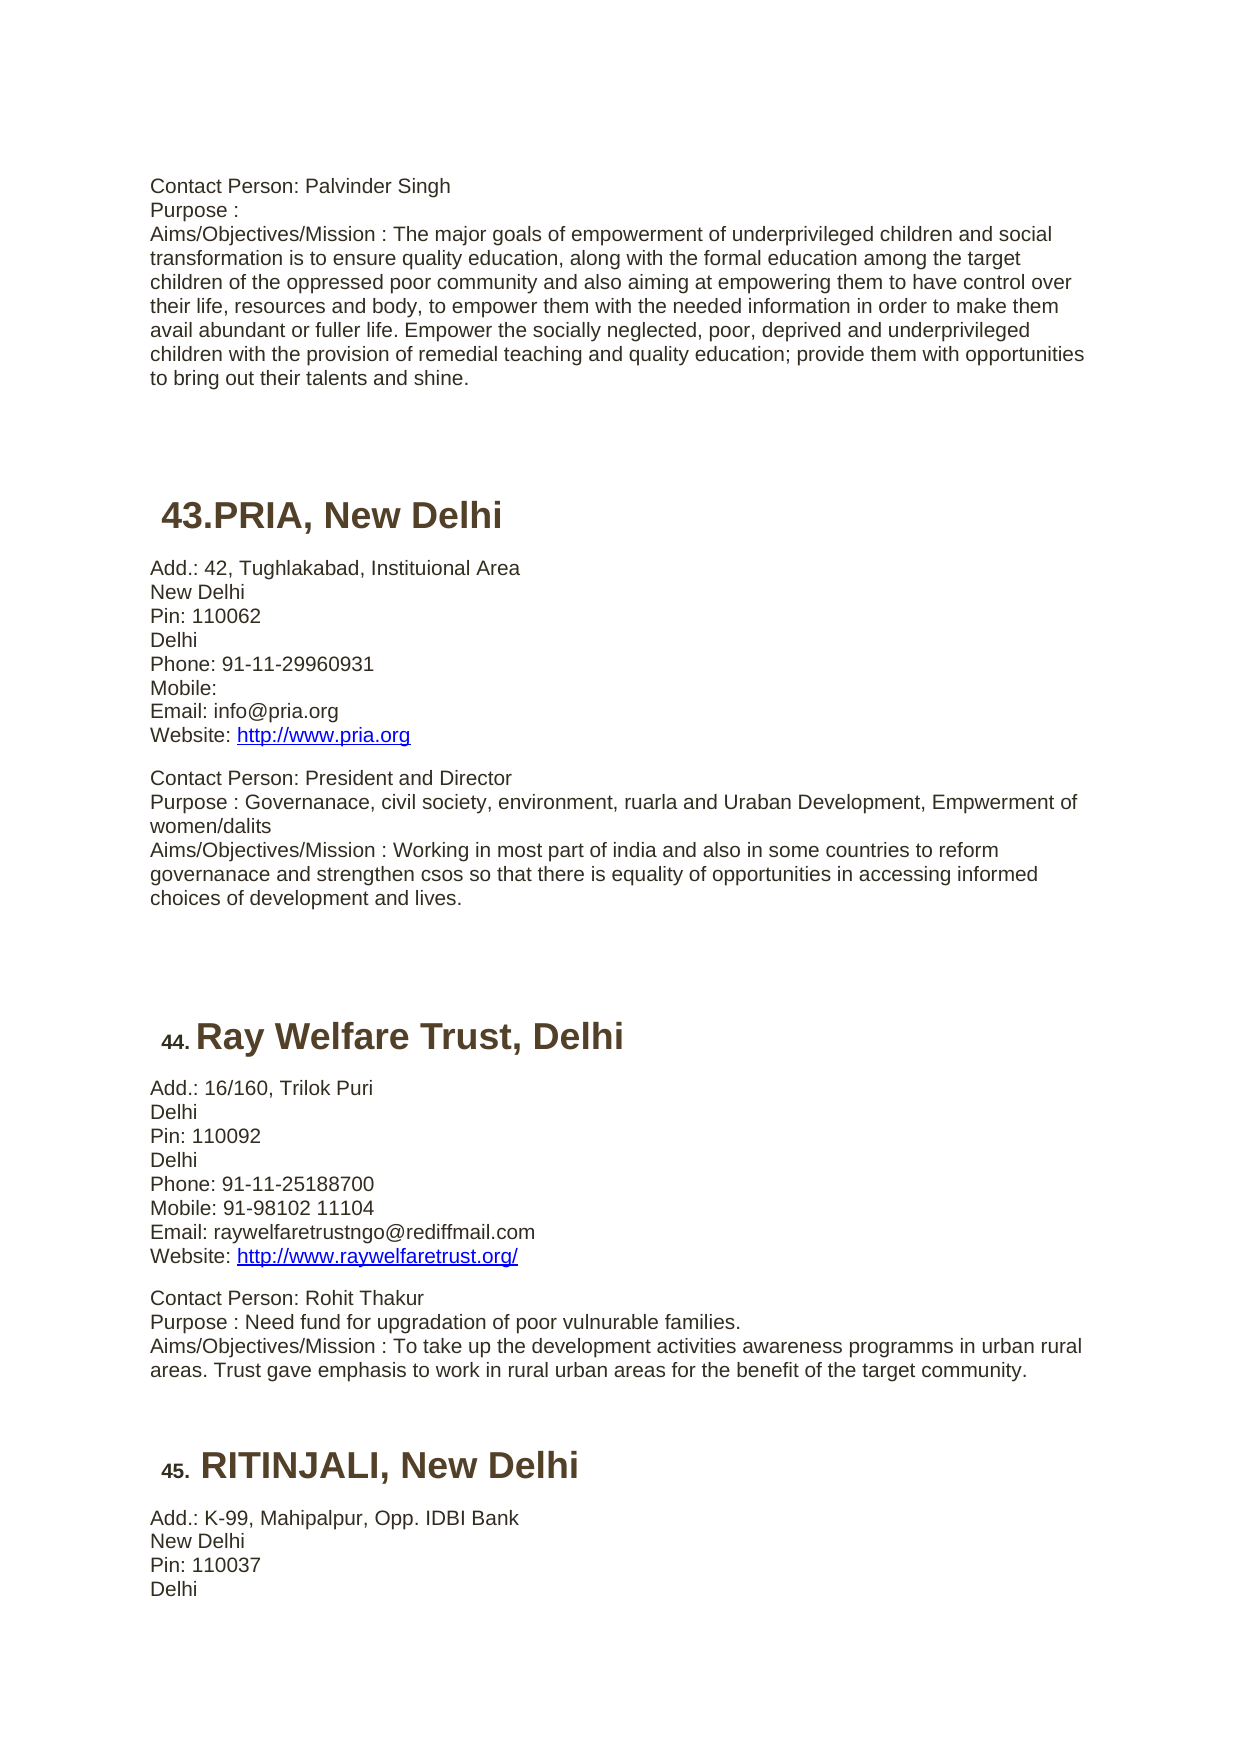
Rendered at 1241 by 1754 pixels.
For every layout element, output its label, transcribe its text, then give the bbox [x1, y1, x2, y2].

subtitle 45. RITINJALI, New Delhi [161, 1443, 1090, 1487]
text Contact Person: Palvinder Singh Purpose : Aims/Objectives/Mission : The major goals of empowerment of underprivileged children and social transformation is to ensure quality education, along with the formal education among the target children of the oppressed poor community and also aiming at empowering them to have control over their life, resources and body, to empower them with the needed information in order to make them avail abundant or fuller life. Empower the socially neglected, poor, deprived and underprivileged children with the provision of remedial teaching and quality education; provide them with opportunities to bring out their talents and shine. [150, 150, 1090, 389]
text Contact Person: Rohit Thakur Purpose : Need fund for upgradation of poor vulnurable families. Aims/Objectives/Mission : To take up the development activities awareness programms in urban rural areas. Trust gave emphasis to work in rural urban areas for the benefit of the target community. [150, 1286, 1090, 1382]
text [150, 1505, 1090, 1601]
text Add.: 42, Tughlakabad, Instituional Area New Delhi Pin: 110062 Delhi Phone: 91-11-29960931 Mobile: Email: info@pria.org Website: http://www.pria.org [150, 556, 1090, 747]
text Add.: 16/160, Trilok Puri Delhi Pin: 110092 Delhi Phone: 91-11-25188700 Mobile: 91-98102 11104 Email: raywelfaretrustngo@rediffmail.com Website: http://www.raywelfaretrust.org/ [150, 1076, 1090, 1267]
text Contact Person: President and Director Purpose : Governanace, civil society, environment, ruarla and Uraban Development, Empwerment of women/dalits Aims/Objectives/Mission : Working in most part of india and also in some countries to reform governanace and strengthen csos so that there is equality of opportunities in accessing informed choices of development and lives. [150, 766, 1090, 910]
subtitle 43.PRIA, New Delhi [161, 494, 1090, 537]
subtitle 44. Ray Welfare Trust, Delhi [161, 1014, 1090, 1057]
